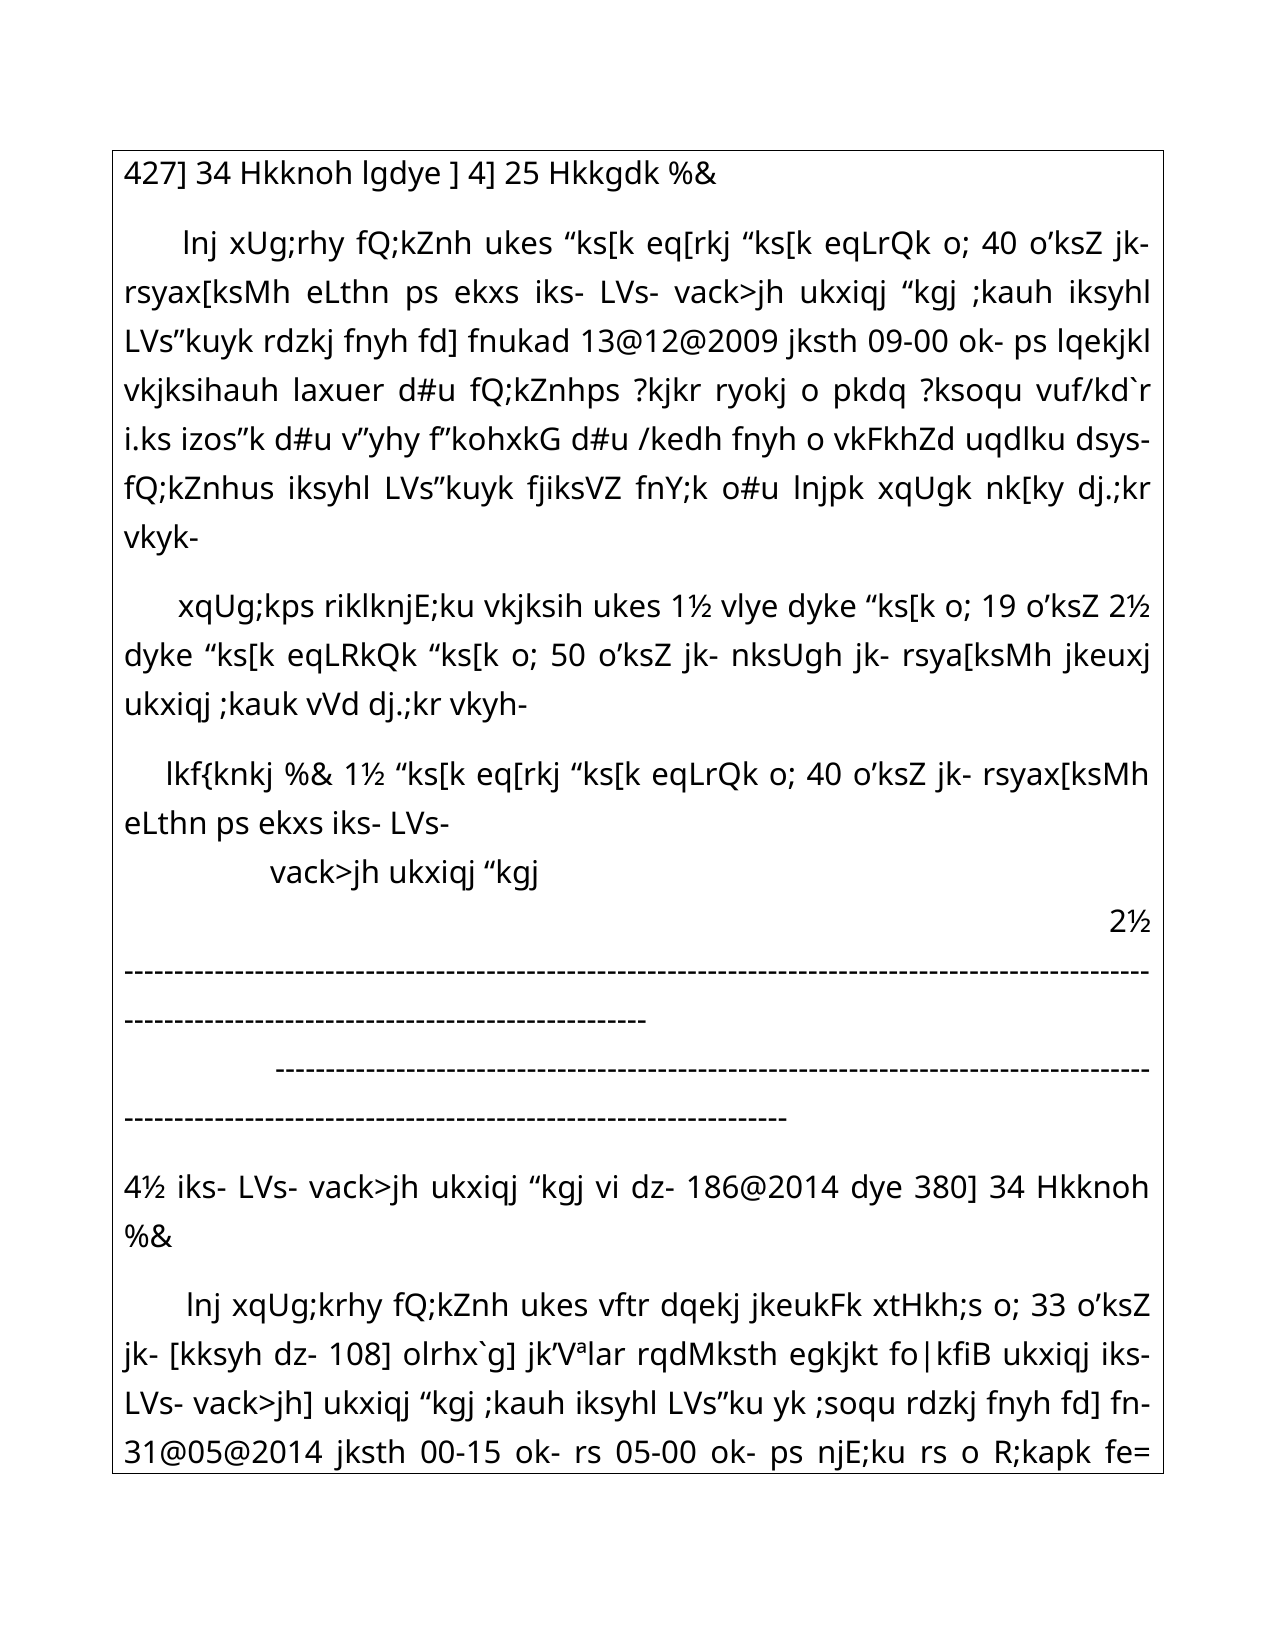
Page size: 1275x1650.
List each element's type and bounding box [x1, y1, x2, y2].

table_header [113, 151, 1163, 1473]
